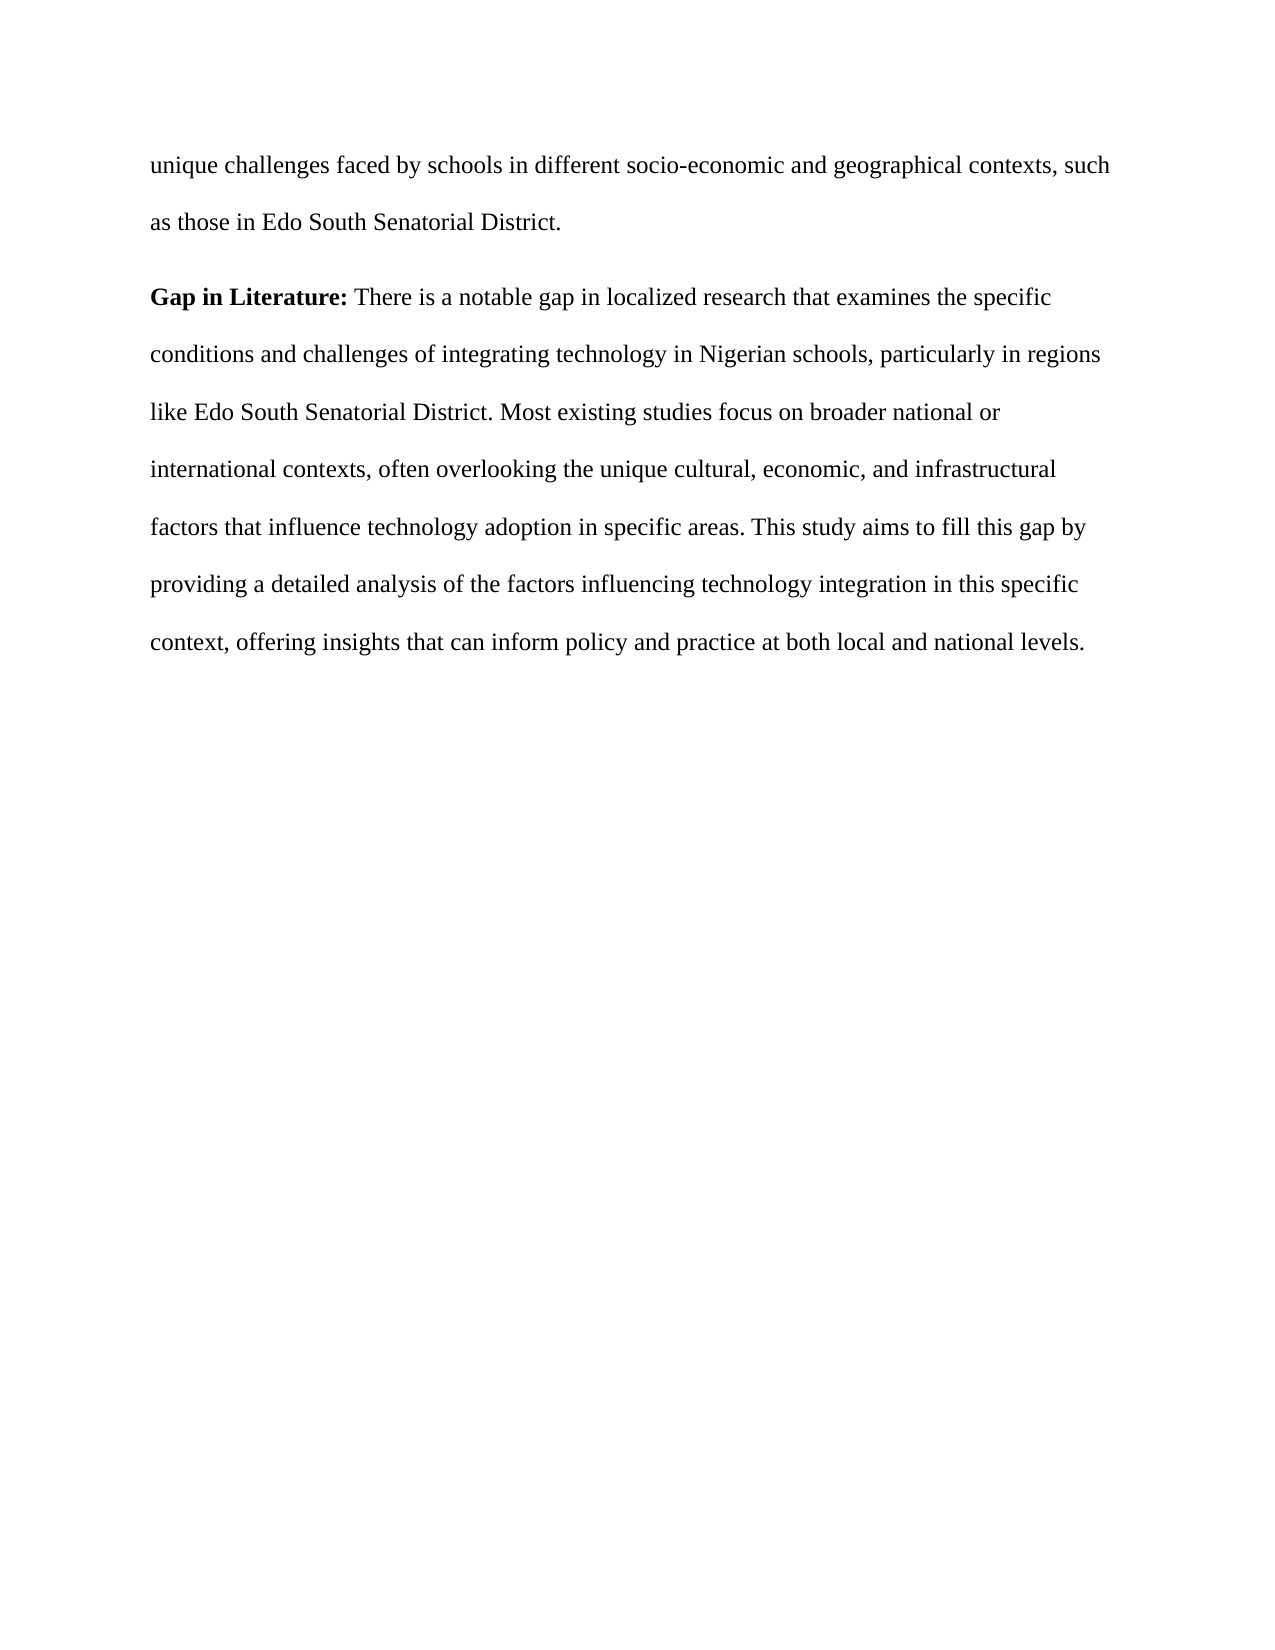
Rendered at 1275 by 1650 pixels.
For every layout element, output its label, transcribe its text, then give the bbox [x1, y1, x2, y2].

text Gap in Literature: There is a notable gap in localized research that examines the specific conditions and challenges of integrating technology in Nigerian schools, particularly in regions like Edo South Senatorial District. Most existing studies focus on broader national or international contexts, often overlooking the unique cultural, economic, and infrastructural factors that influence technology adoption in specific areas. This study aims to fill this gap by providing a detailed analysis of the factors influencing technology integration in this specific context, offering insights that can inform policy and practice at both local and national levels. [150, 282, 1125, 655]
